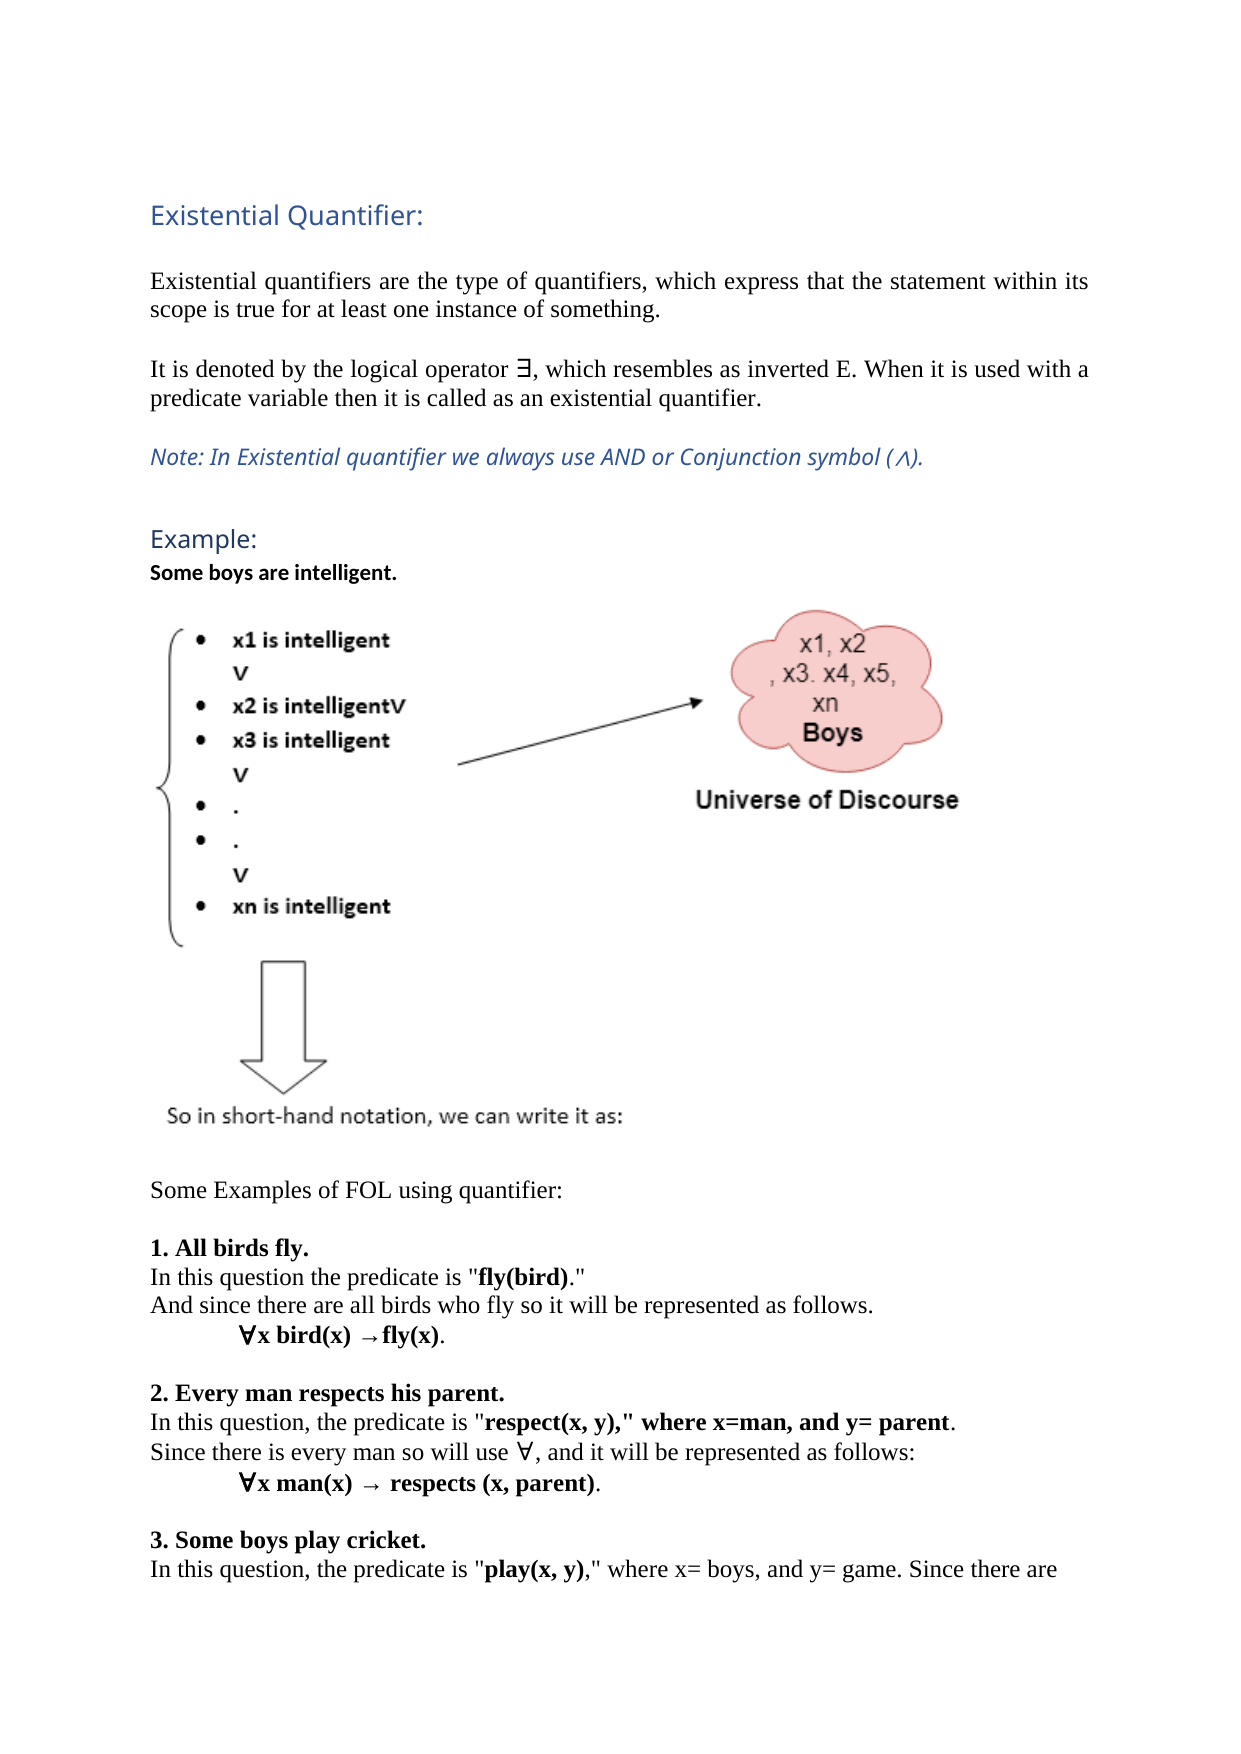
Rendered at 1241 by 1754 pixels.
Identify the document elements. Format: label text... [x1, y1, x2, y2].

text 2. Every man respects his parent. In this question, the predicate is "respect(x, y)," where x=man, and y= parent. Since there is every man so will use ∀, and it will be represented as follows: ∀x man(x) → respects (x, parent). [150, 1378, 1090, 1496]
text 1. All birds fly. In this question the predicate is "fly(bird)." And since there are all birds who fly so it will be represented as follows. ∀x bird(x) →fly(x). [150, 1233, 1090, 1349]
text Some boys are intelligent. [150, 558, 1090, 586]
subtitle Existential Quantifier: [150, 197, 1090, 234]
picture [150, 605, 1002, 1144]
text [150, 1526, 1090, 1583]
subtitle Note: In Existential quantifier we always use AND or Conjunction symbol (∧). [150, 441, 1090, 472]
text Some Examples of FOL using quantifier: [150, 1175, 1090, 1204]
subtitle Example: [150, 521, 1090, 555]
